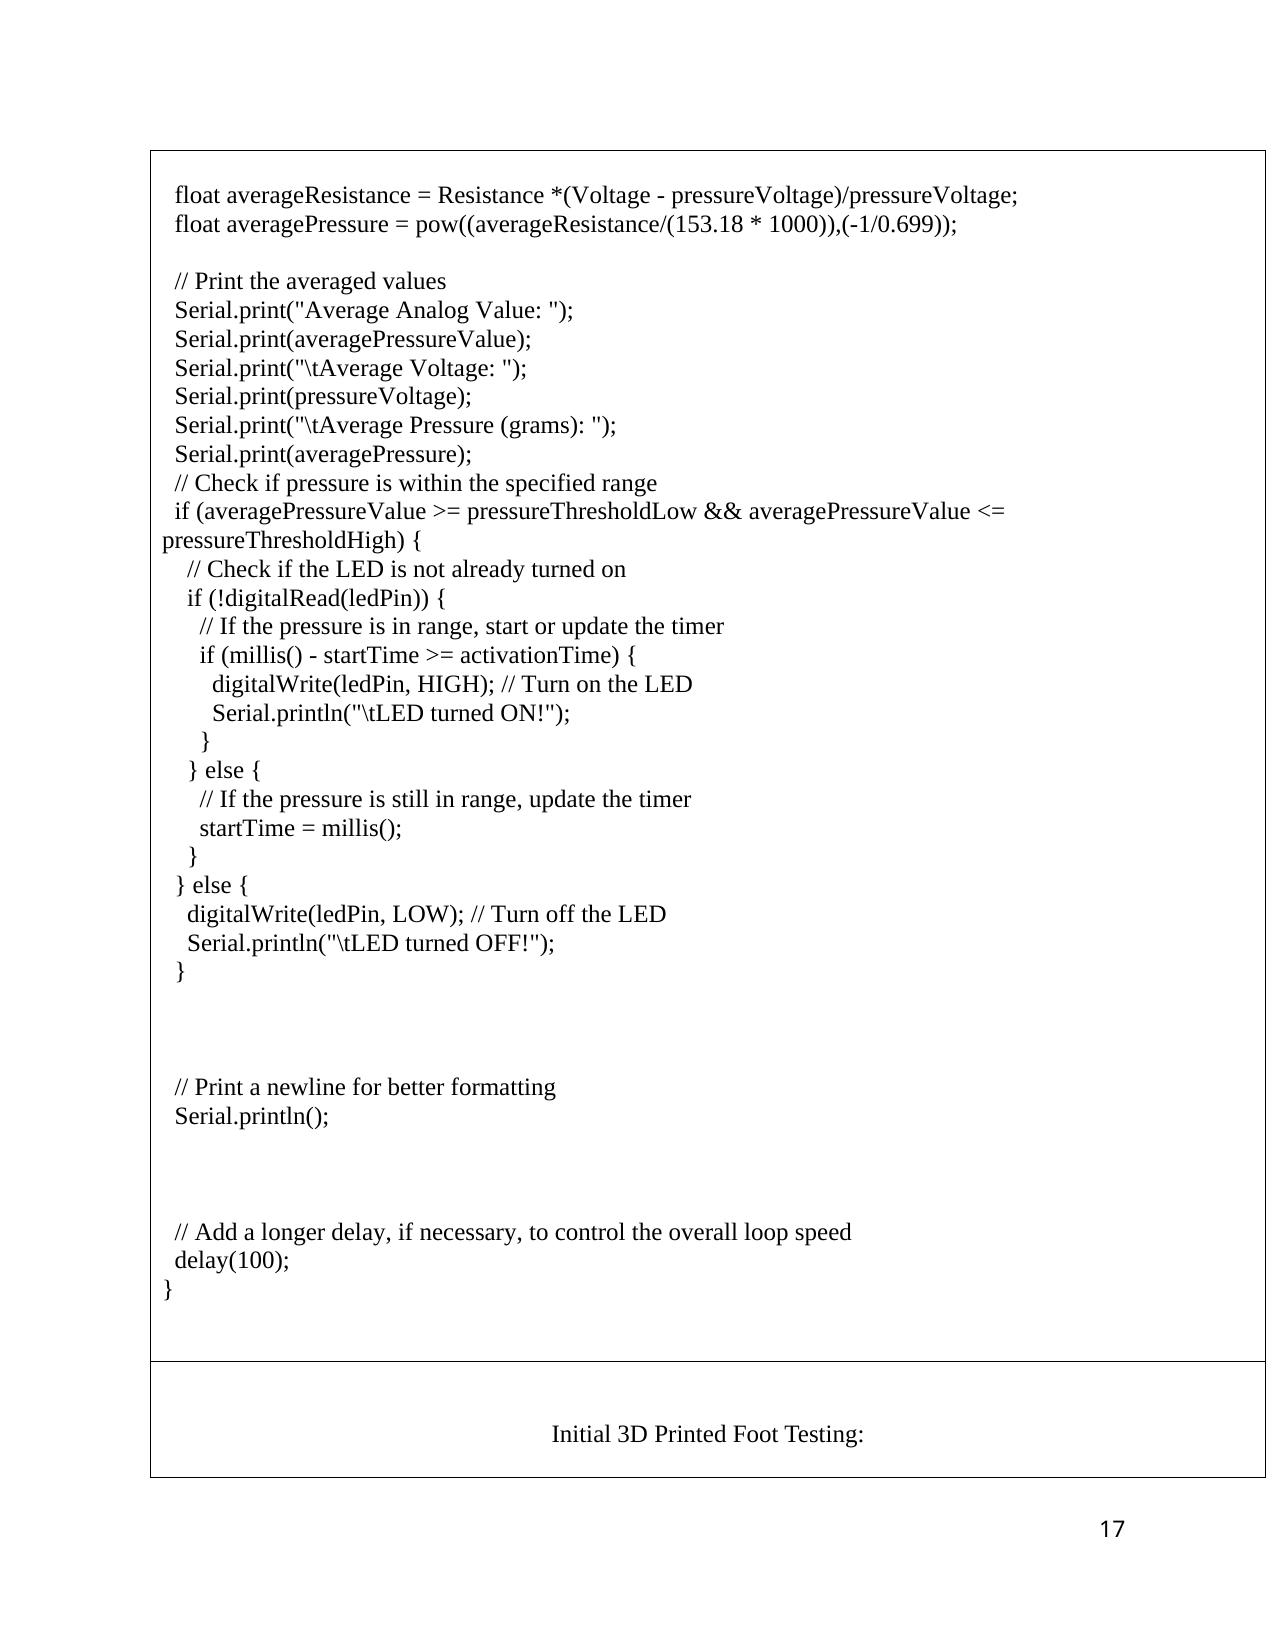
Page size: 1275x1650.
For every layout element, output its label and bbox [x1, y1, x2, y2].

table_cell [151, 1362, 1265, 1477]
table_cell [151, 151, 1265, 1361]
